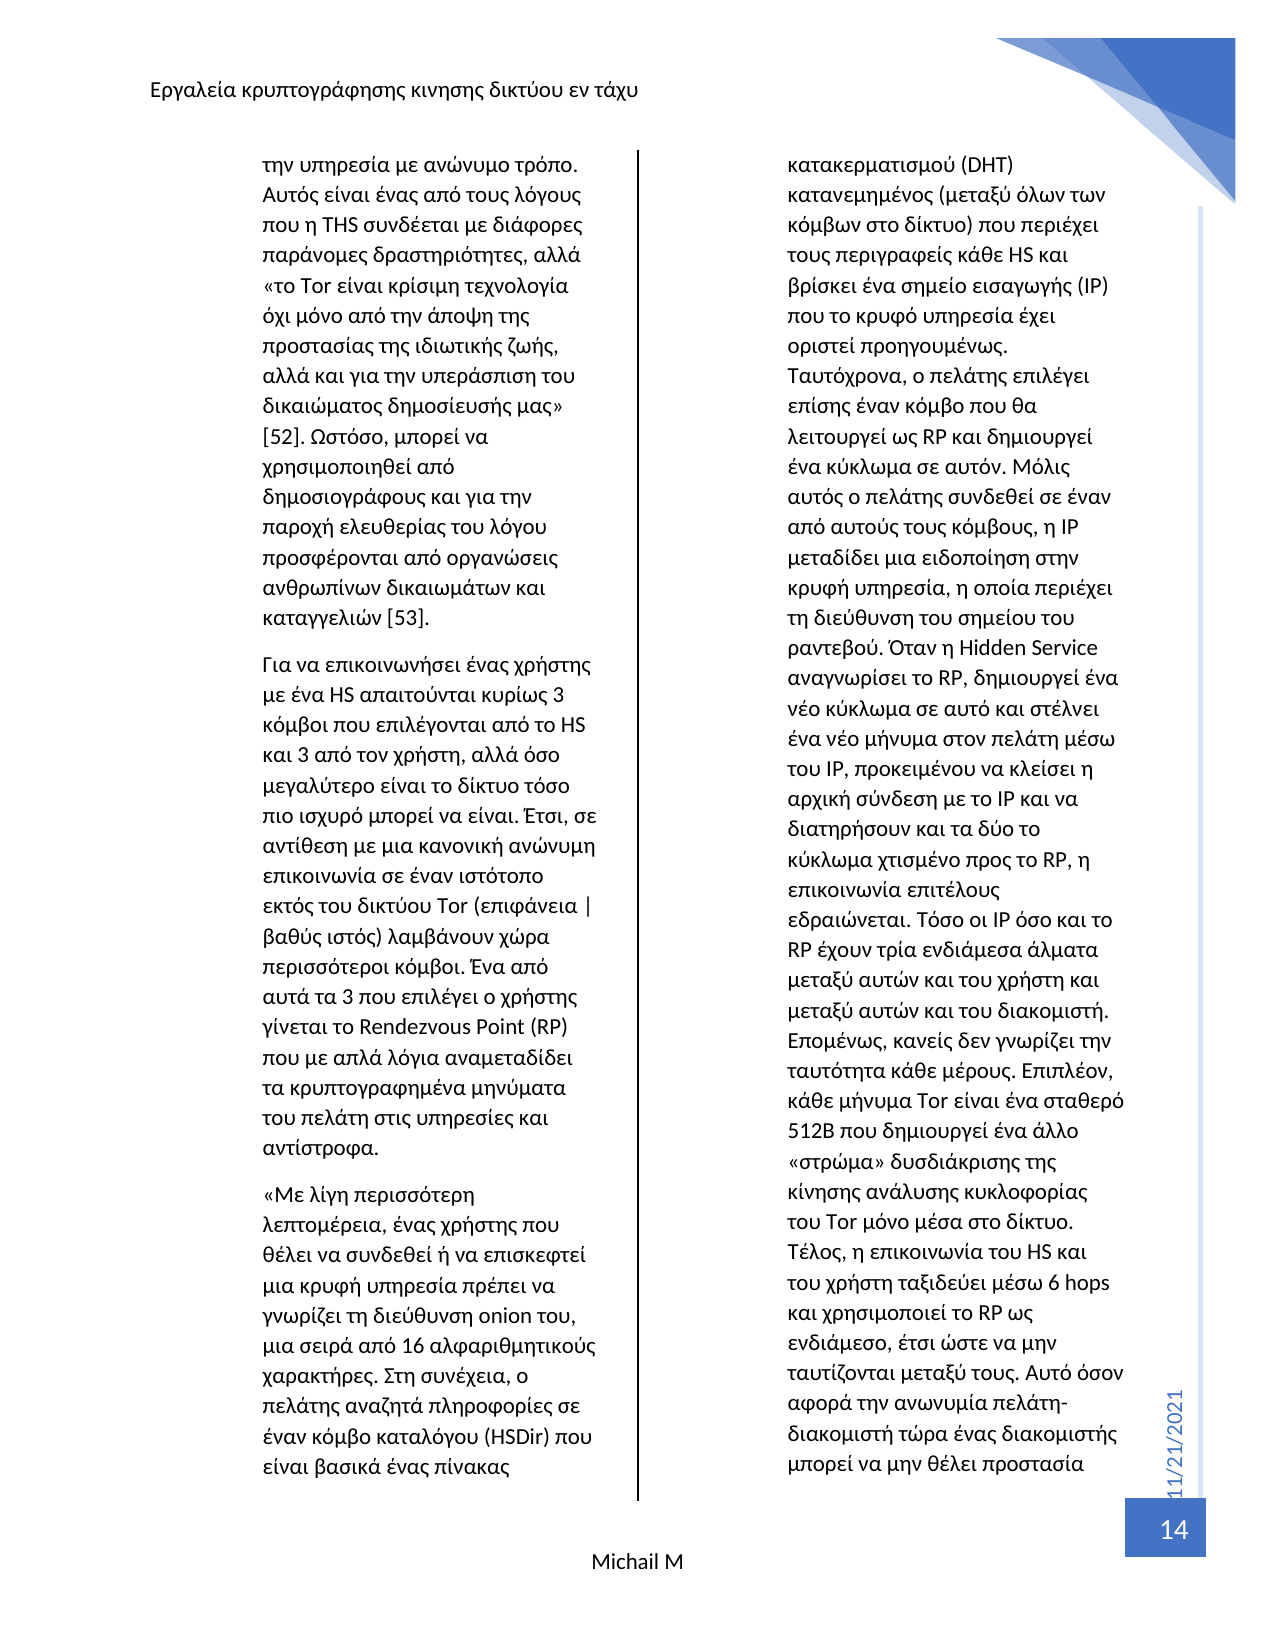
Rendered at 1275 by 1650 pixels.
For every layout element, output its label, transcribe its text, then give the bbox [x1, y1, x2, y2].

text Για να επικοινωνήσει ένας χρήστης με ένα HS απαιτούνται κυρίως 3 κόμβοι που επιλέγονται από το HS και 3 από τον χρήστη, αλλά όσο μεγαλύτερο είναι το δίκτυο τόσο πιο ισχυρό μπορεί να είναι. Έτσι, σε αντίθεση με μια κανονική ανώνυμη επικοινωνία σε έναν ιστότοπο εκτός του δικτύου Tor (επιφάνεια | βαθύς ιστός) λαμβάνουν χώρα περισσότεροι κόμβοι. Ένα από αυτά τα 3 που επιλέγει ο χρήστης γίνεται το Rendezvous Point (RP) που με απλά λόγια αναμεταδίδει τα κρυπτογραφημένα μηνύματα του πελάτη στις υπηρεσίες και αντίστροφα. [262, 650, 600, 1161]
picture [996, 38, 1236, 204]
